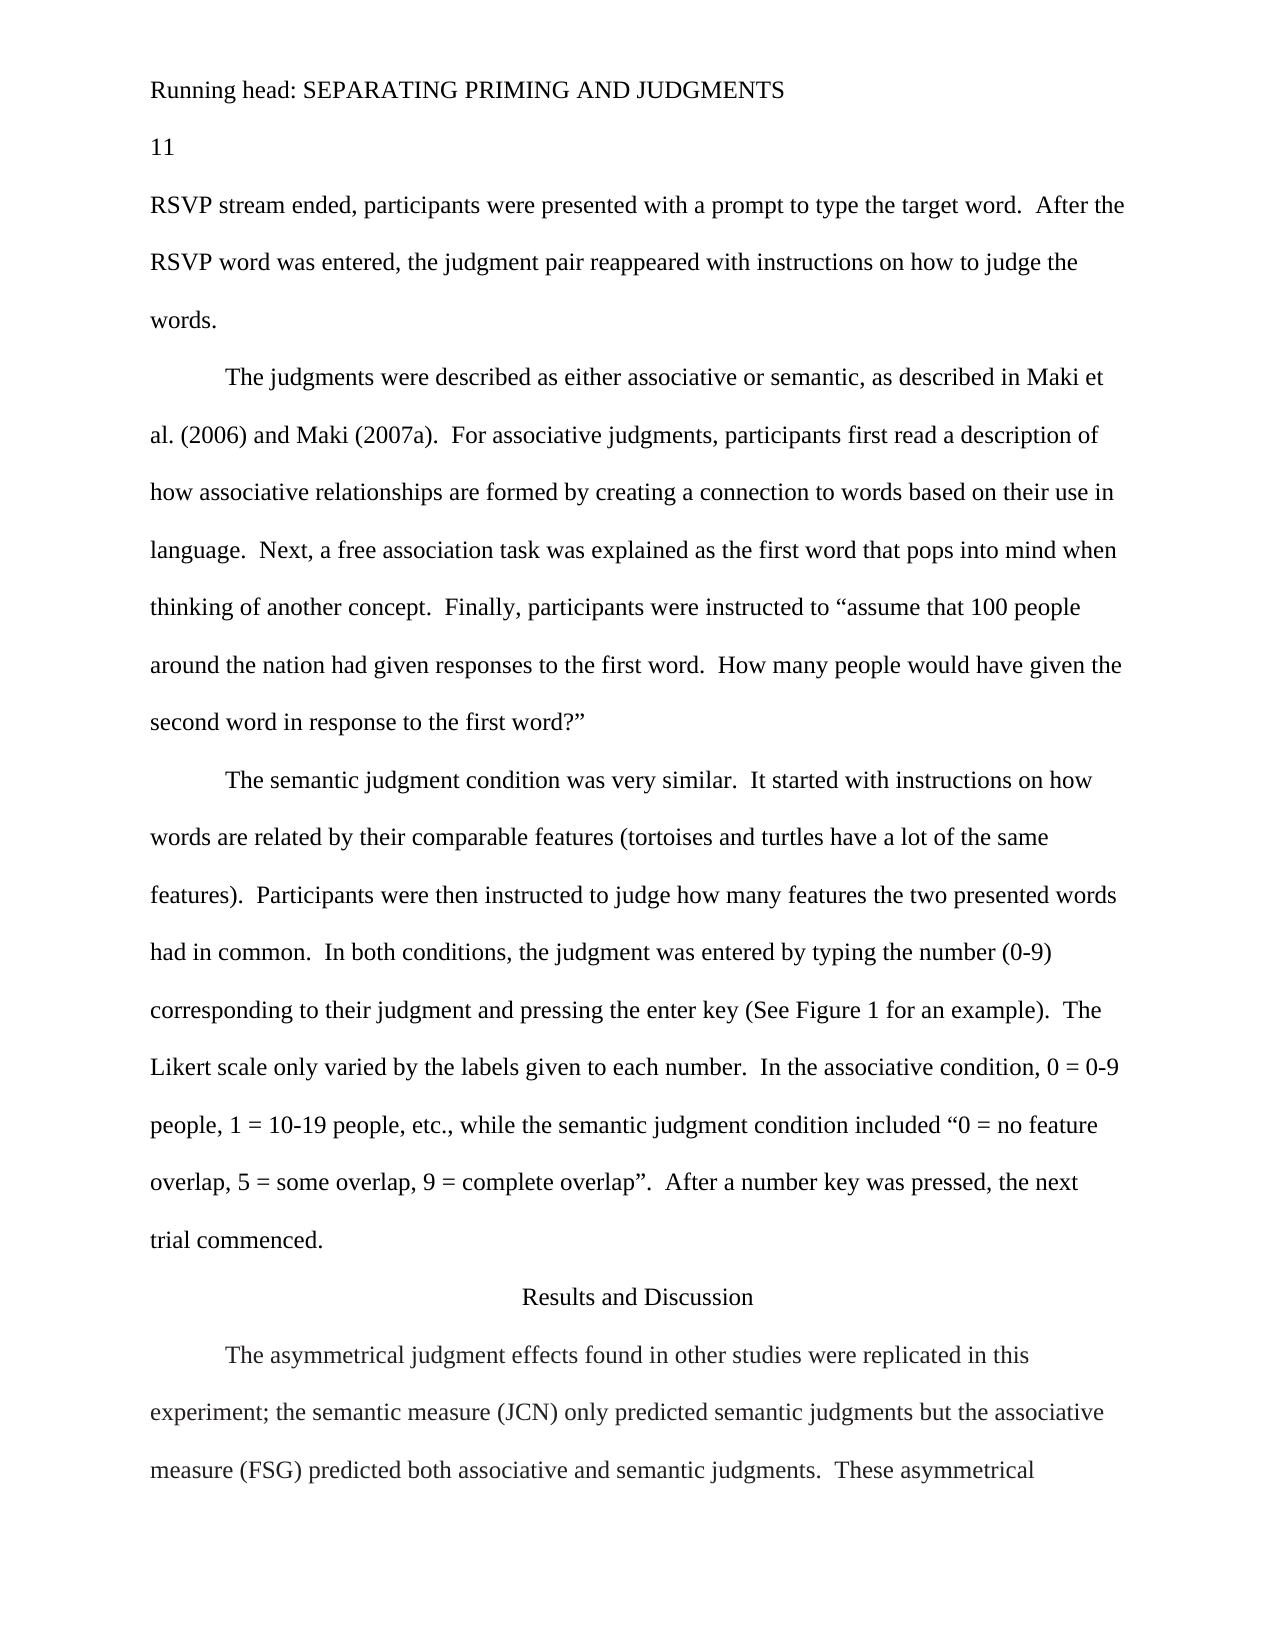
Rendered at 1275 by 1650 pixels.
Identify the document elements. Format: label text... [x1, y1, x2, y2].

text The judgments were described as either associative or semantic, as described in Maki et al. (2006) and Maki (2007a). For associative judgments, participants first read a description of how associative relationships are formed by creating a connection to words based on their use in language. Next, a free association task was explained as the first word that pops into mind when thinking of another concept. Finally, participants were instructed to “assume that 100 people around the nation had given responses to the first word. How many people would have given the second word in response to the first word?” [150, 362, 1125, 736]
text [150, 1340, 1125, 1484]
subtitle Results and Discussion [150, 1282, 1125, 1311]
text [150, 190, 1125, 334]
text The semantic judgment condition was very similar. It started with instructions on how words are related by their comparable features (tortoises and turtles have a lot of the same features). Participants were then instructed to judge how many features the two presented words had in common. In both conditions, the judgment was entered by typing the number (0-9) corresponding to their judgment and pressing the enter key (See Figure 1 for an example). The Likert scale only varied by the labels given to each number. In the associative condition, 0 = 0-9 people, 1 = 10-19 people, etc., while the semantic judgment condition included “0 = no feature overlap, 5 = some overlap, 9 = complete overlap”. After a number key was pressed, the next trial commenced. [150, 765, 1125, 1254]
